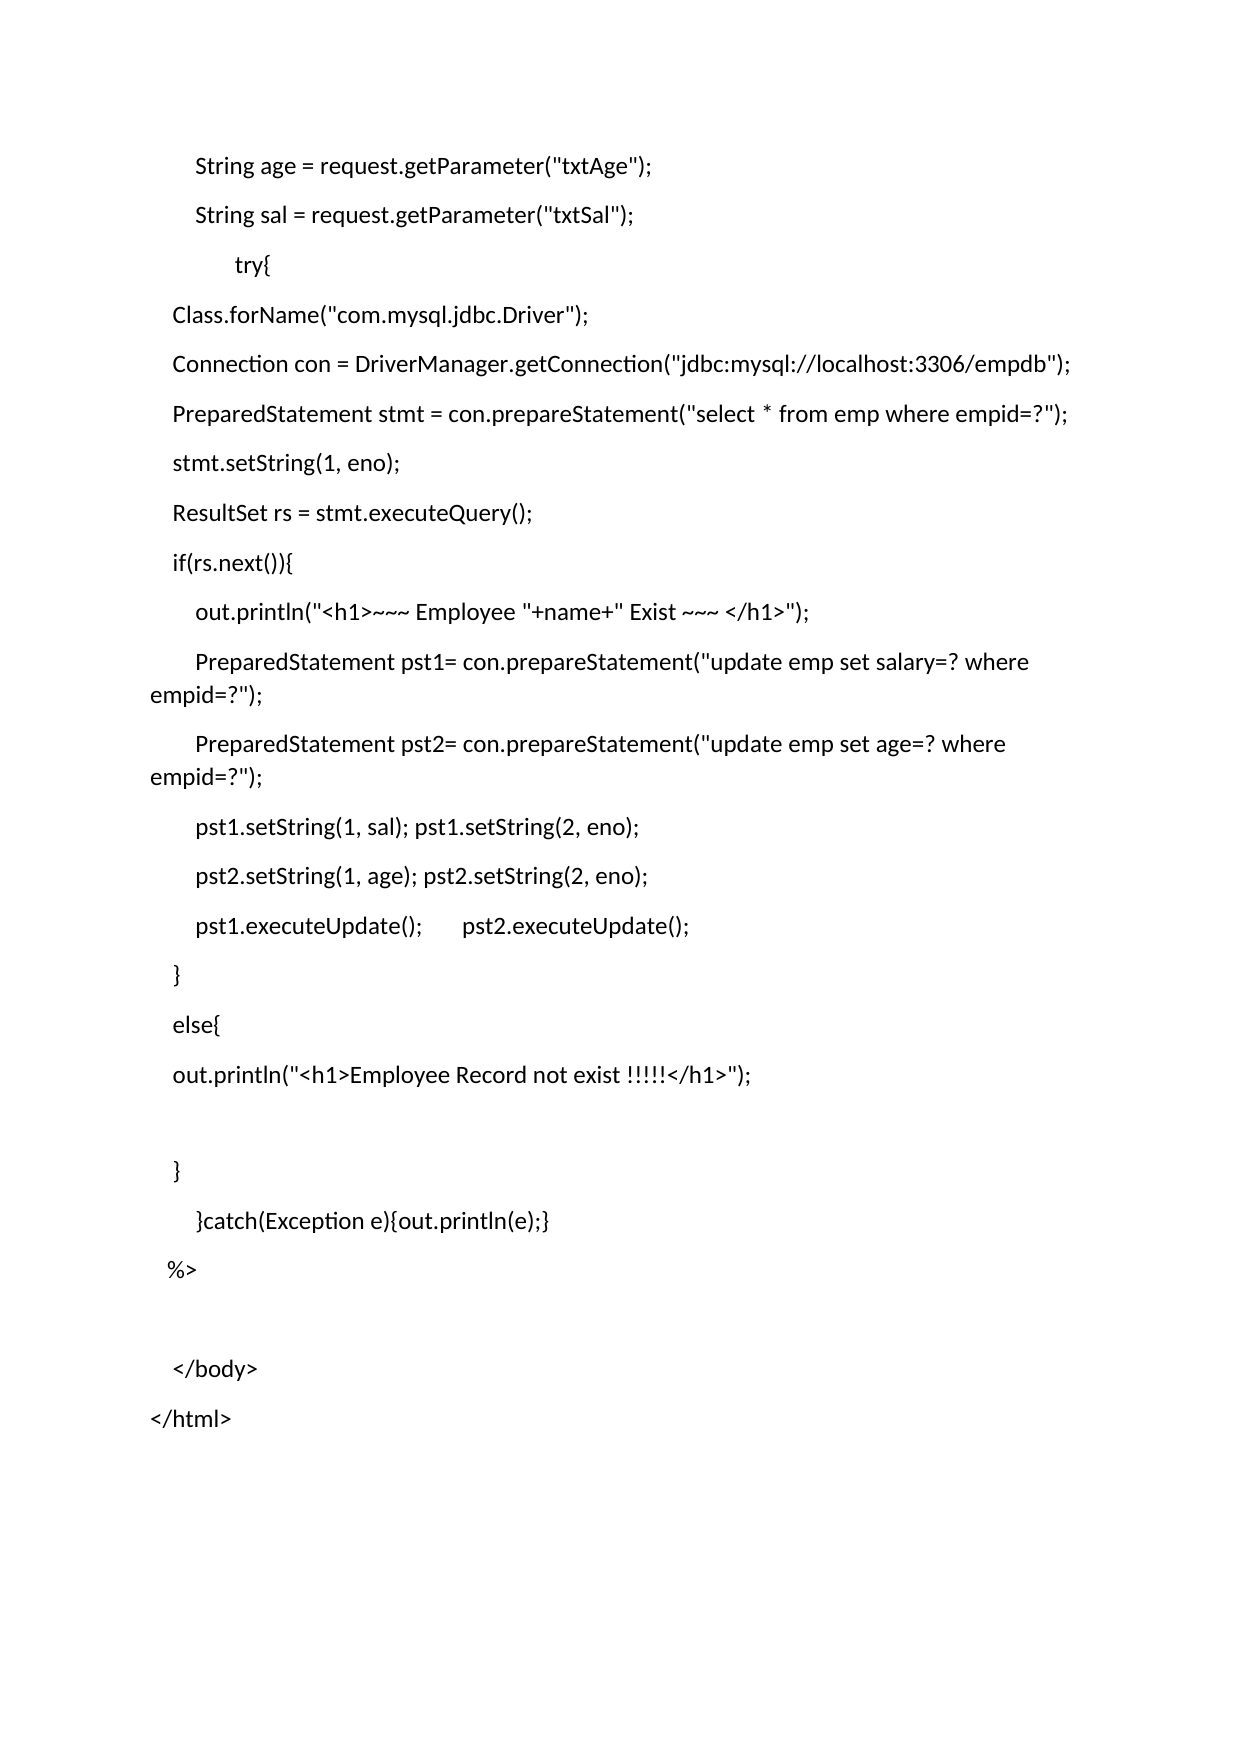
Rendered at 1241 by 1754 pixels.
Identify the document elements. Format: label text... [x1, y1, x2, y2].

text ResultSet rs = stmt.executeQuery(); [150, 497, 1090, 528]
text pst1.setString(1, sal); pst1.setString(2, eno); [150, 811, 1090, 841]
text String age = request.getParameter("txtAge"); [150, 150, 1090, 181]
text }catch(Exception e){out.println(e);} [150, 1205, 1090, 1235]
text } [150, 1155, 1090, 1186]
text try{ [150, 249, 1090, 280]
text PreparedStatement pst2= con.prepareStatement("update emp set age=? where empid=?"); [150, 728, 1090, 792]
text } [150, 959, 1090, 990]
text %> [150, 1254, 1090, 1285]
text PreparedStatement pst1= con.prepareStatement("update emp set salary=? where empid=?"); [150, 646, 1090, 709]
text </body> [150, 1353, 1090, 1384]
text Connection con = DriverManager.getConnection("jdbc:mysql://localhost:3306/empdb"); [150, 348, 1090, 379]
text stmt.setString(1, eno); [150, 447, 1090, 478]
text String sal = request.getParameter("txtSal"); [150, 199, 1090, 230]
text else{ [150, 1009, 1090, 1040]
text PreparedStatement stmt = con.prepareStatement("select * from emp where empid=?"); [150, 398, 1090, 428]
text if(rs.next()){ [150, 547, 1090, 577]
text Class.forName("com.mysql.jdbc.Driver"); [150, 299, 1090, 329]
text out.println("<h1>Employee Record not exist !!!!!</h1>"); [150, 1059, 1090, 1089]
text out.println("<h1>~~~ Employee "+name+" Exist ~~~ </h1>"); [150, 596, 1090, 627]
text pst2.setString(1, age); pst2.setString(2, eno); [150, 860, 1090, 891]
text pst1.executeUpdate(); pst2.executeUpdate(); [150, 910, 1090, 941]
text </html> [150, 1403, 1090, 1434]
